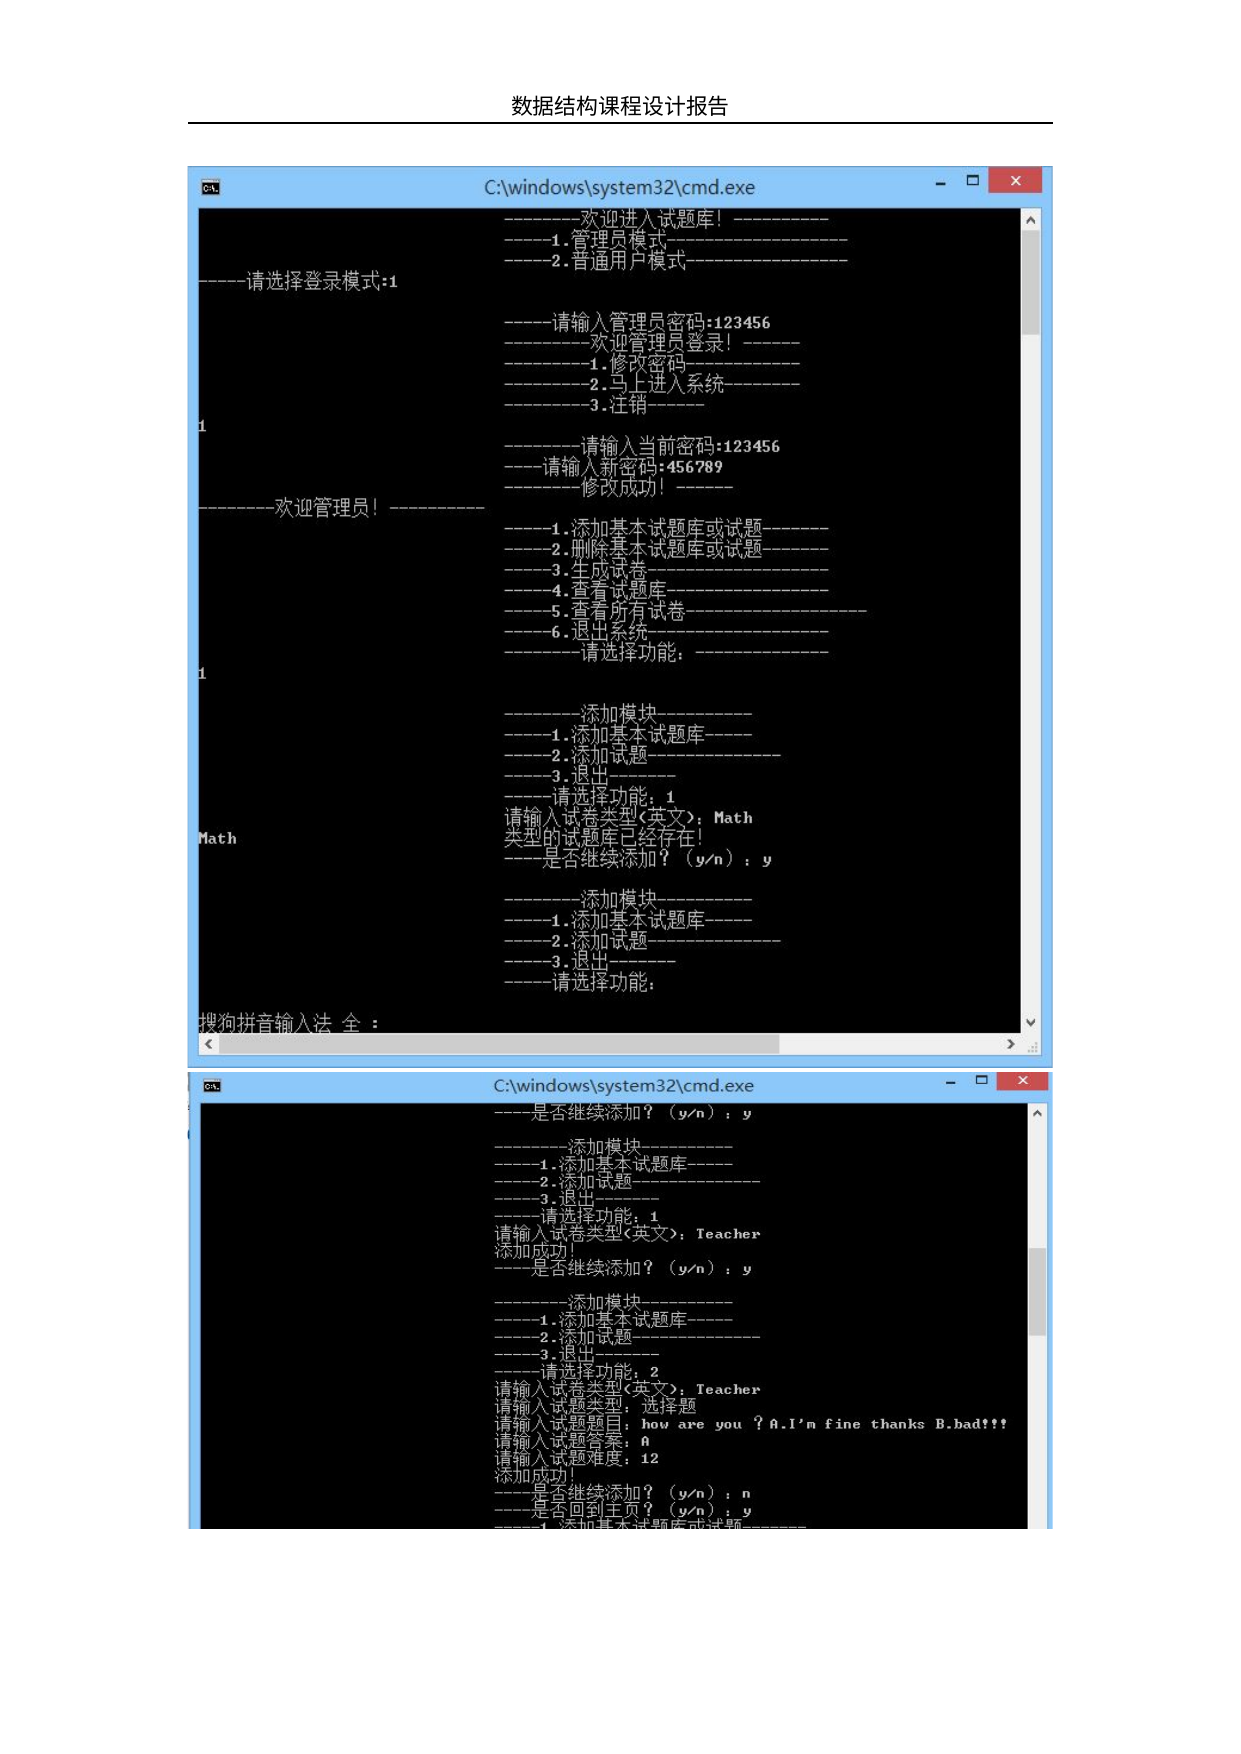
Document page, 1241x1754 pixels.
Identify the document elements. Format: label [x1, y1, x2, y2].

picture [187, 1072, 1053, 1529]
picture [187, 166, 1053, 1068]
